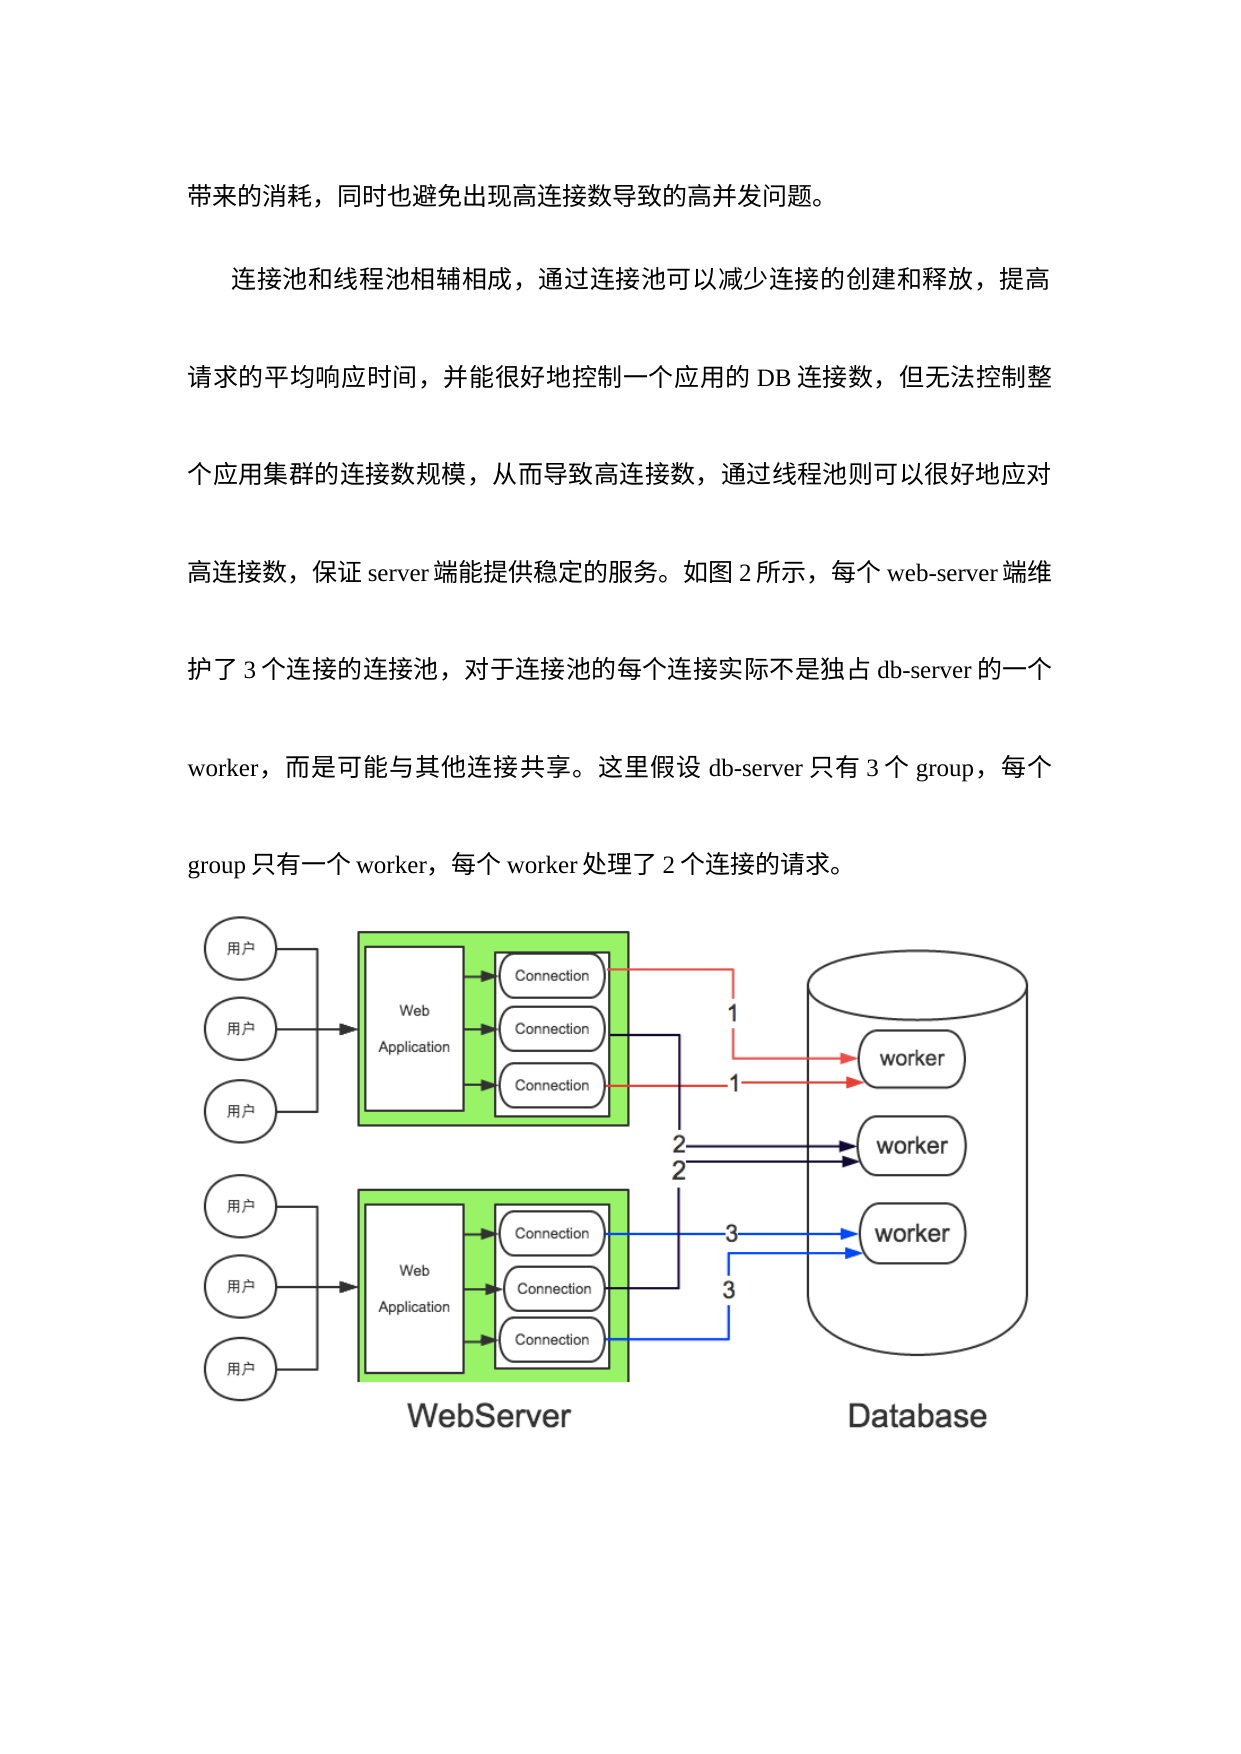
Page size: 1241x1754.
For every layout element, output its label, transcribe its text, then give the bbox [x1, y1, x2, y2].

picture [187, 913, 1053, 1442]
